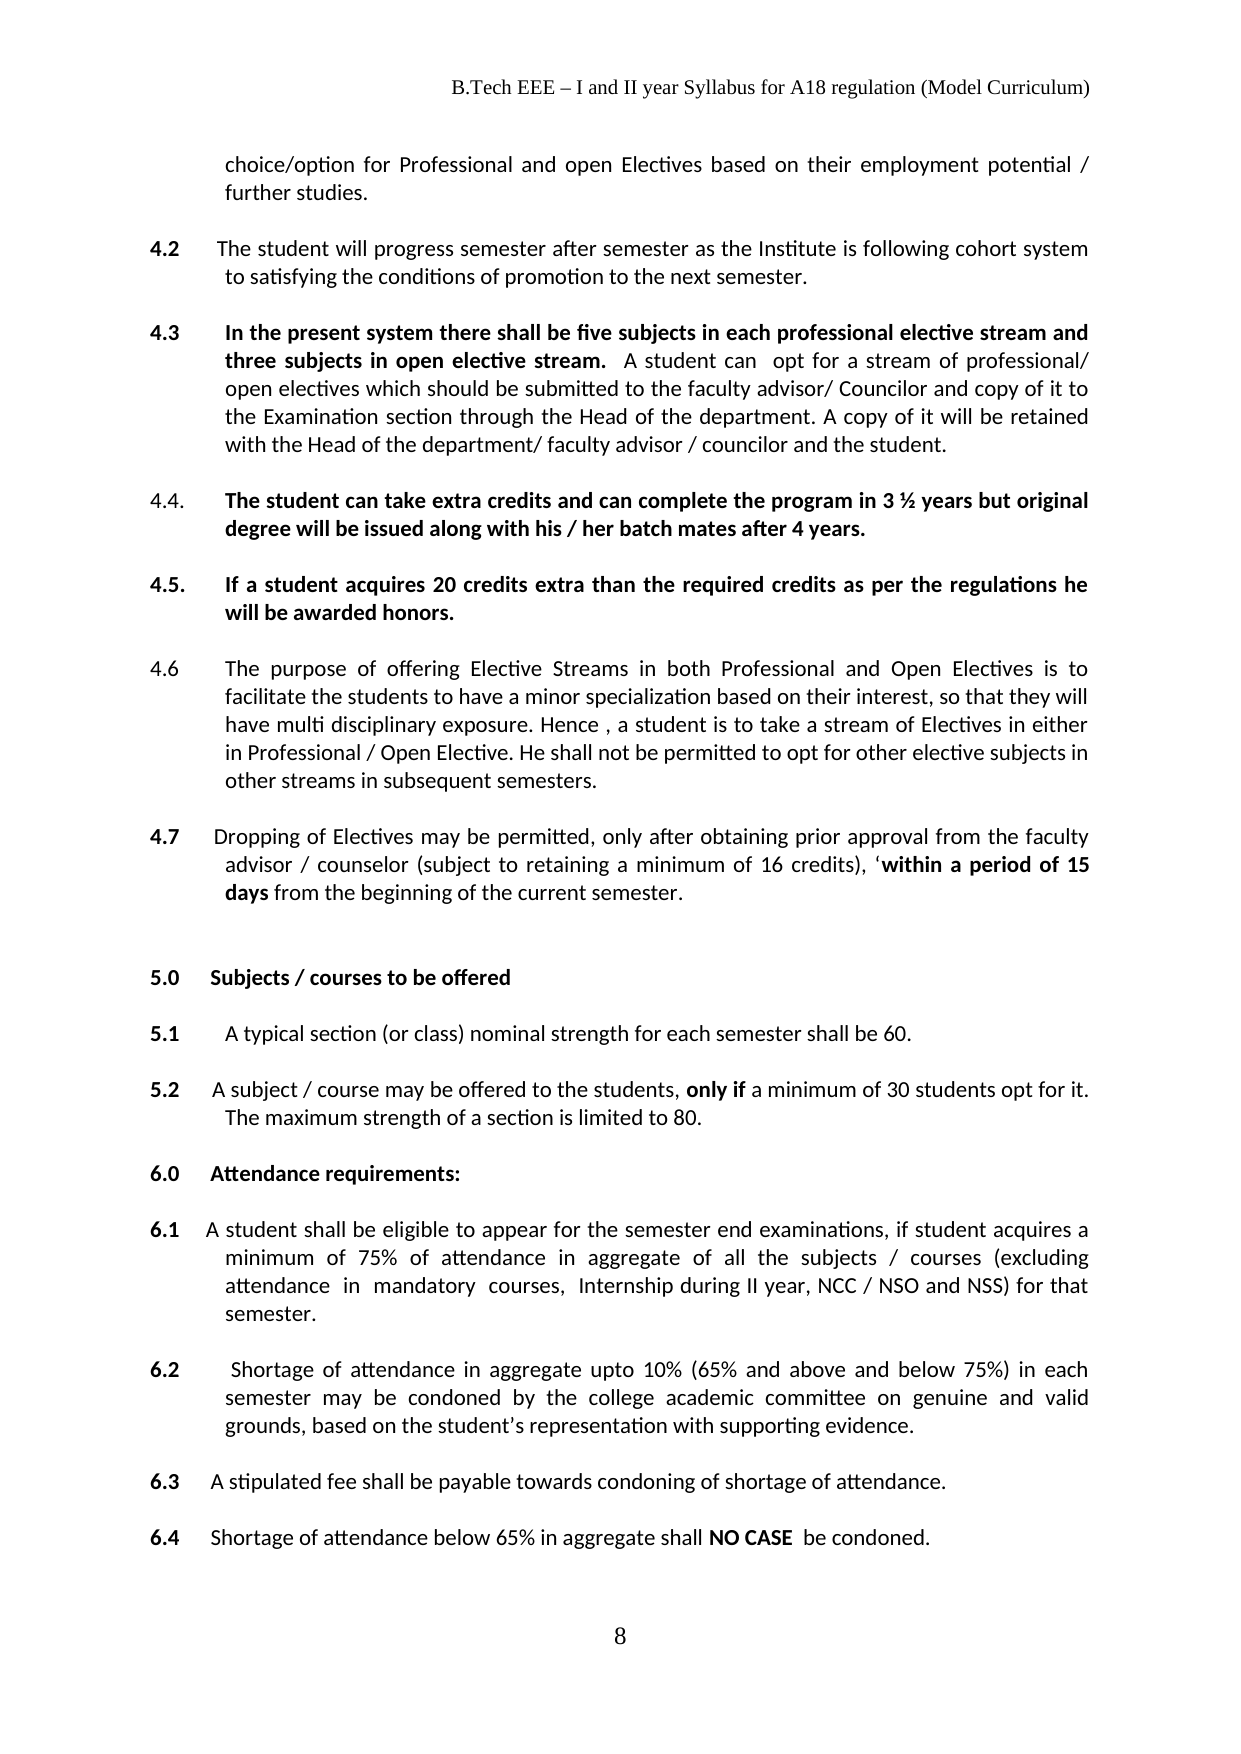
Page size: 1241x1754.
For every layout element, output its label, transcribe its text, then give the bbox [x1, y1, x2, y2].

text 6.1 A student shall be eligible to appear for the semester end examinations, if student acquires a minimum of 75% of attendance in aggregate of all the subjects / courses (excluding attendance in mandatory courses, Internship during II year, NCC / NSO and NSS) for that semester. [150, 1215, 1090, 1327]
text 5.2 A subject / course may be offered to the students, only if a minimum of 30 students opt for it. The maximum strength of a section is limited to 80. [150, 1075, 1090, 1131]
text 4.2 The student will progress semester after semester as the Institute is following cohort system to satisfying the conditions of promotion to the next semester. [150, 234, 1090, 290]
text 4.7 Dropping of Electives may be permitted, only after obtaining prior approval from the faculty advisor / counselor (subject to retaining a minimum of 16 credits), ‘within a period of 15 days from the beginning of the current semester. [150, 822, 1090, 907]
text 5.1 A typical section (or class) nominal strength for each semester shall be 60. [150, 1019, 1090, 1047]
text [150, 150, 1090, 206]
text 6.0 Attendance requirements: [150, 1159, 1090, 1187]
text 4.6 The purpose of offering Elective Streams in both Professional and Open Electives is to facilitate the students to have a minor specialization based on their interest, so that they will have multi disciplinary exposure. Hence , a student is to take a stream of Electives in either in Professional / Open Elective. He shall not be permitted to opt for other elective subjects in other streams in subsequent semesters. [150, 654, 1090, 794]
text 4.3 In the present system there shall be five subjects in each professional elective stream and three subjects in open elective stream. A student can opt for a stream of professional/ open electives which should be submitted to the faculty advisor/ Councilor and copy of it to the Examination section through the Head of the department. A copy of it will be retained with the Head of the department/ faculty advisor / councilor and the student. [150, 318, 1090, 458]
text 4.5. If a student acquires 20 credits extra than the required credits as per the regulations he will be awarded honors. [150, 570, 1090, 626]
text 4.4. The student can take extra credits and can complete the program in 3 ½ years but original degree will be issued along with his / her batch mates after 4 years. [150, 486, 1090, 542]
text 5.0 Subjects / courses to be offered [150, 963, 1090, 991]
text 6.4 Shortage of attendance below 65% in aggregate shall NO CASE be condoned. [150, 1523, 1090, 1551]
text 6.3 A stipulated fee shall be payable towards condoning of shortage of attendance. [150, 1467, 1090, 1495]
text 6.2 Shortage of attendance in aggregate upto 10% (65% and above and below 75%) in each semester may be condoned by the college academic committee on genuine and valid grounds, based on the student’s representation with supporting evidence. [150, 1355, 1090, 1439]
